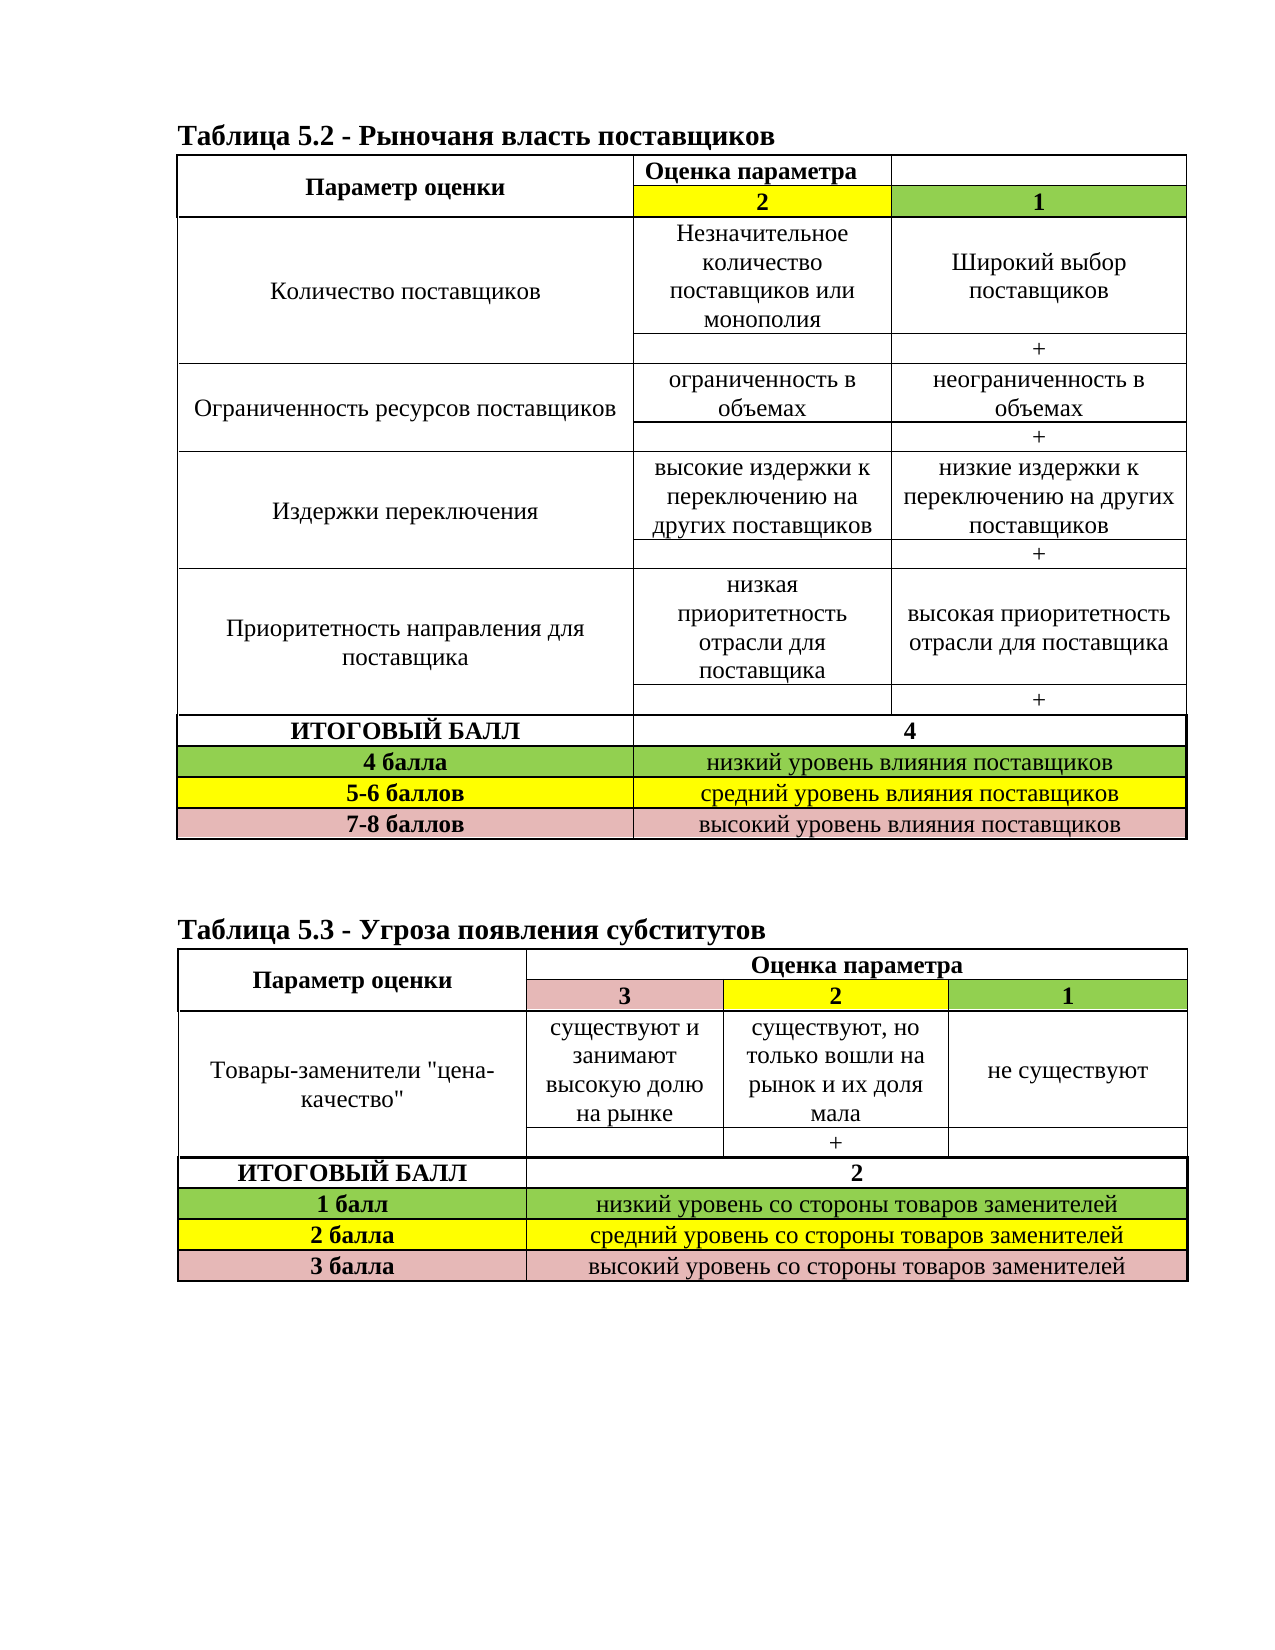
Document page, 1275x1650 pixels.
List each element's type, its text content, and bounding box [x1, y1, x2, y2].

table_cell + [892, 685, 1186, 714]
table_cell 2 [634, 186, 891, 216]
table_cell + [892, 540, 1186, 568]
table_cell Количество поставщиков [178, 217, 633, 363]
table_cell существуют и занимают высокую долю на рынке [527, 1012, 723, 1127]
table_cell [634, 685, 891, 714]
table_cell 3 [527, 980, 723, 1009]
table_cell средний уровень со стороны товаров заменителей [527, 1220, 1186, 1249]
table_cell 5-6 баллов [178, 778, 633, 807]
table_cell высокий уровень влияния поставщиков [634, 809, 1185, 837]
table_cell ИТОГОВЫЙ БАЛЛ [178, 715, 633, 745]
table_cell + [724, 1128, 948, 1156]
table_cell низкий уровень со стороны товаров заменителей [527, 1189, 1186, 1218]
table_cell [634, 540, 891, 568]
table_header [892, 156, 1186, 185]
text Таблица 5.3 - Угроза появления субститутов [177, 912, 1186, 945]
table_cell 4 балла [178, 747, 633, 776]
table_cell существуют, но только вошли на рынок и их доля мала [724, 1012, 948, 1127]
table_cell 7-8 баллов [178, 809, 633, 837]
table_cell + [892, 334, 1186, 363]
table_cell неограниченность в объемах [892, 364, 1186, 421]
table_cell 2 [724, 980, 948, 1009]
table_cell + [892, 423, 1186, 451]
table_cell не существуют [949, 1012, 1187, 1127]
table_cell высокая приоритетность отрасли для поставщика [892, 569, 1186, 684]
table_cell средний уровень влияния поставщиков [634, 778, 1185, 807]
table_cell Широкий выбор поставщиков [892, 218, 1186, 333]
table_cell [634, 423, 891, 451]
table_cell ИТОГОВЫЙ БАЛЛ [179, 1157, 526, 1187]
table_header Параметр оценки [179, 950, 526, 1009]
table_cell ограниченность в объемах [634, 364, 891, 421]
table_cell 1 [949, 980, 1187, 1009]
table_cell 1 балл [179, 1189, 526, 1218]
table_cell [634, 334, 891, 363]
table_cell 3 балла [179, 1251, 526, 1280]
table_cell [527, 1128, 723, 1156]
table_header Оценка параметра [527, 950, 1187, 979]
table_cell Незначительное количество поставщиков или монополия [634, 218, 891, 333]
table_cell 2 балла [179, 1220, 526, 1249]
table_cell 2 [527, 1159, 1186, 1187]
table_header Оценка параметра [634, 156, 891, 185]
table_header Параметр оценки [178, 156, 633, 216]
table_cell Товары-заменители "цена-качество" [179, 1011, 526, 1156]
table_cell низкий уровень влияния поставщиков [634, 747, 1185, 776]
table_cell 4 [634, 716, 1185, 745]
table_cell 1 [892, 186, 1186, 216]
text Таблица 5.2 - Рыночаня власть поставщиков [177, 118, 1186, 152]
table_cell низкие издержки к переключению на других поставщиков [892, 452, 1186, 538]
table_cell [949, 1128, 1187, 1156]
table_cell высокий уровень со стороны товаров заменителей [527, 1251, 1186, 1280]
table_cell высокие издержки к переключению на других поставщиков [634, 452, 891, 538]
table_cell Издержки переключения [178, 452, 633, 568]
table_cell Приоритетность направления для поставщика [178, 569, 633, 714]
table_cell низкая приоритетность отрасли для поставщика [634, 569, 891, 684]
table_cell Ограниченность ресурсов поставщиков [178, 364, 633, 451]
